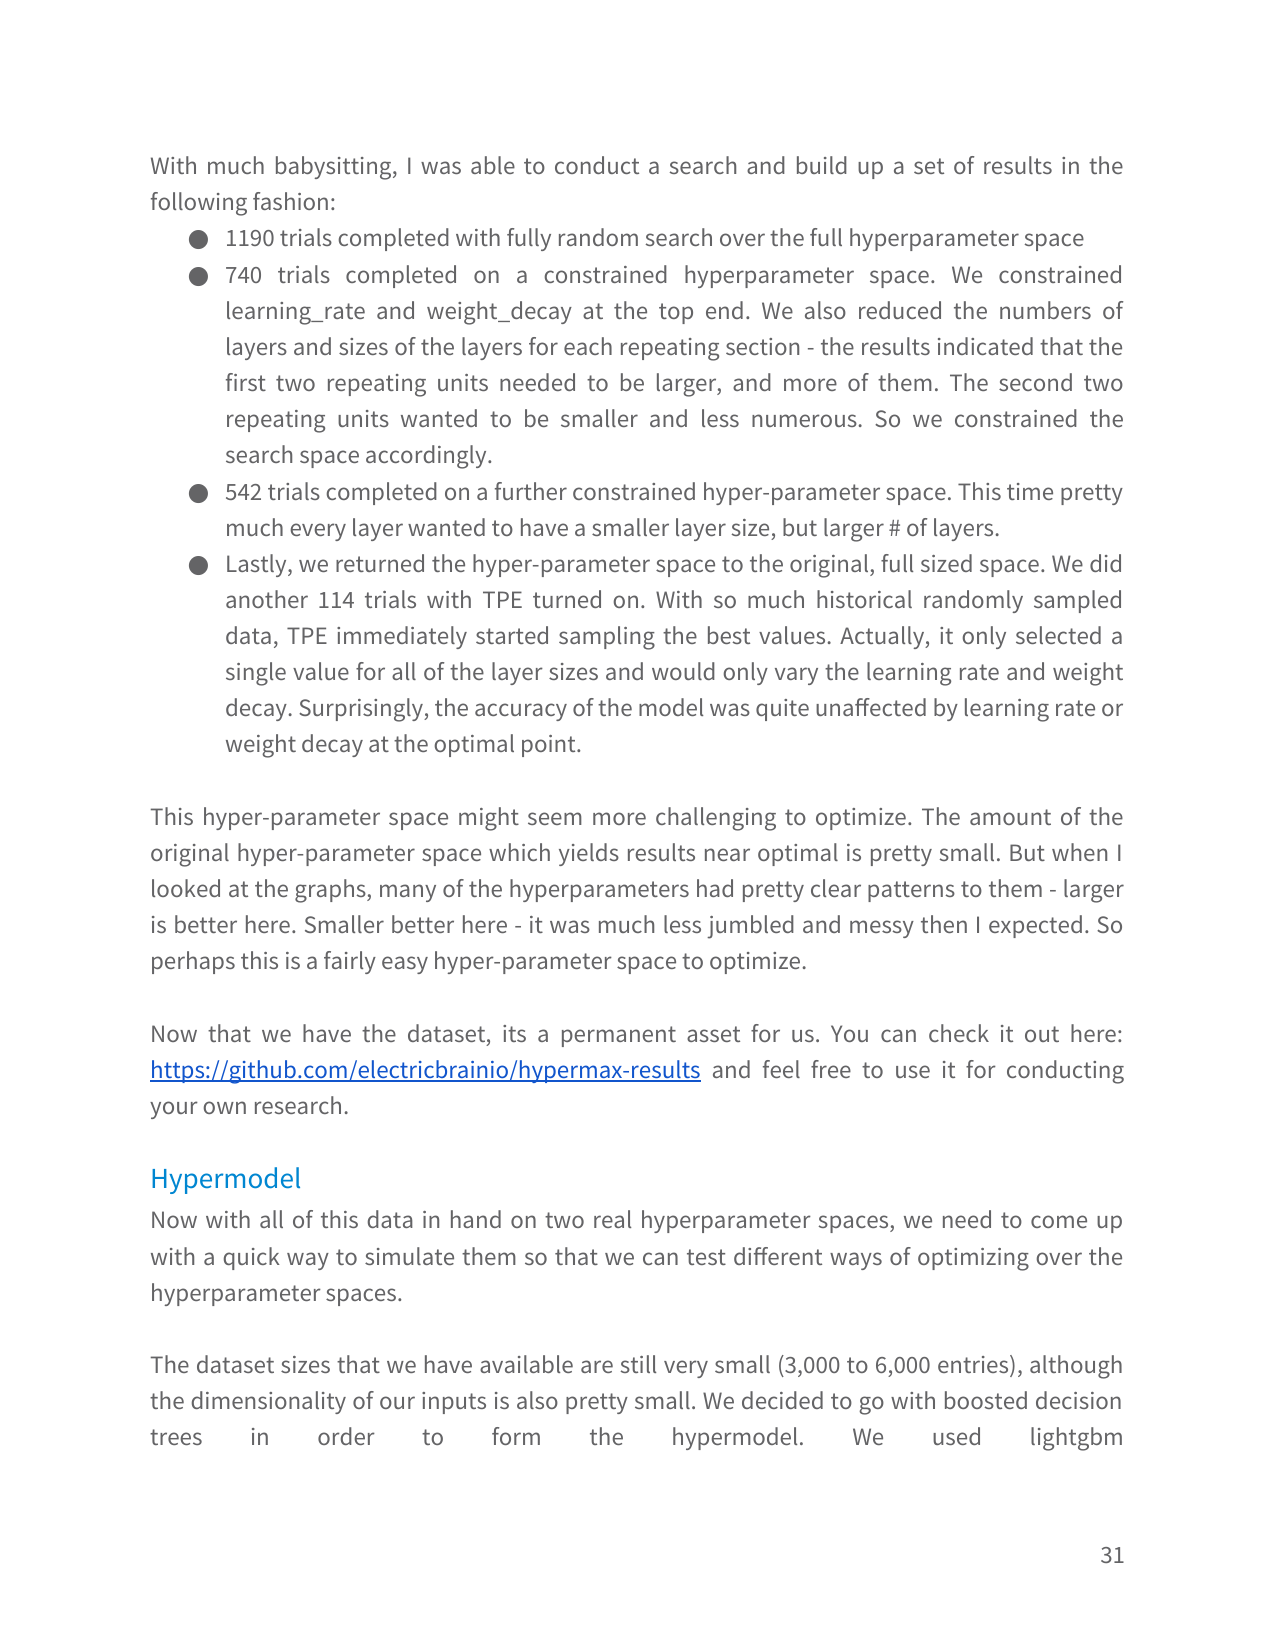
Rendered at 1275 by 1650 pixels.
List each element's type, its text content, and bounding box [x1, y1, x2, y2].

list 1190 trials completed with fully random search over the full hyperparameter space [187, 222, 1125, 254]
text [150, 1349, 1125, 1453]
text This hyper-parameter space might seem more challenging to optimize. The amount of the original hyper-parameter space which yields results near optimal is pretty small. But when I looked at the graphs, many of the hyperparameters had pretty clear patterns to them - larger is better here. Smaller better here - it was much less jumbled and messy then I expected. So perhaps this is a fairly easy hyper-parameter space to optimize. [150, 801, 1125, 977]
text With much babysitting, I was able to conduct a search and build up a set of results in the following fashion: [150, 150, 1125, 218]
text Now with all of this data in hand on two real hyperparameter spaces, we need to come up with a quick way to simulate them so that we can test different ways of optimizing over the hyperparameter spaces. [150, 1204, 1125, 1308]
subtitle Hypermodel [150, 1159, 1125, 1196]
list 542 trials completed on a further constrained hyper-parameter space. This time pretty much every layer wanted to have a smaller layer size, but larger # of layers. [187, 475, 1125, 543]
text Now that we have the dataset, its a permanent asset for us. You can check it out here: https://github.com/electricbrainio/hypermax-results and feel free to use it for conducting your own research. [150, 1017, 1125, 1121]
list Lastly, we returned the hyper-parameter space to the original, full sized space. We did another 114 trials with TPE turned on. With so much historical randomly sampled data, TPE immediately started sampling the best values. Actually, it only selected a single value for all of the layer sizes and would only vary the learning rate and weight decay. Surprisingly, the accuracy of the model was quite unaffected by learning rate or weight decay at the optimal point. [187, 548, 1125, 760]
list 740 trials completed on a constrained hyperparameter space. We constrained learning_rate and weight_decay at the top end. We also reduced the numbers of layers and sizes of the layers for each repeating section - the results indicated that the first two repeating units needed to be larger, and more of them. The second two repeating units wanted to be smaller and less numerous. So we constrained the search space accordingly. [187, 258, 1125, 471]
